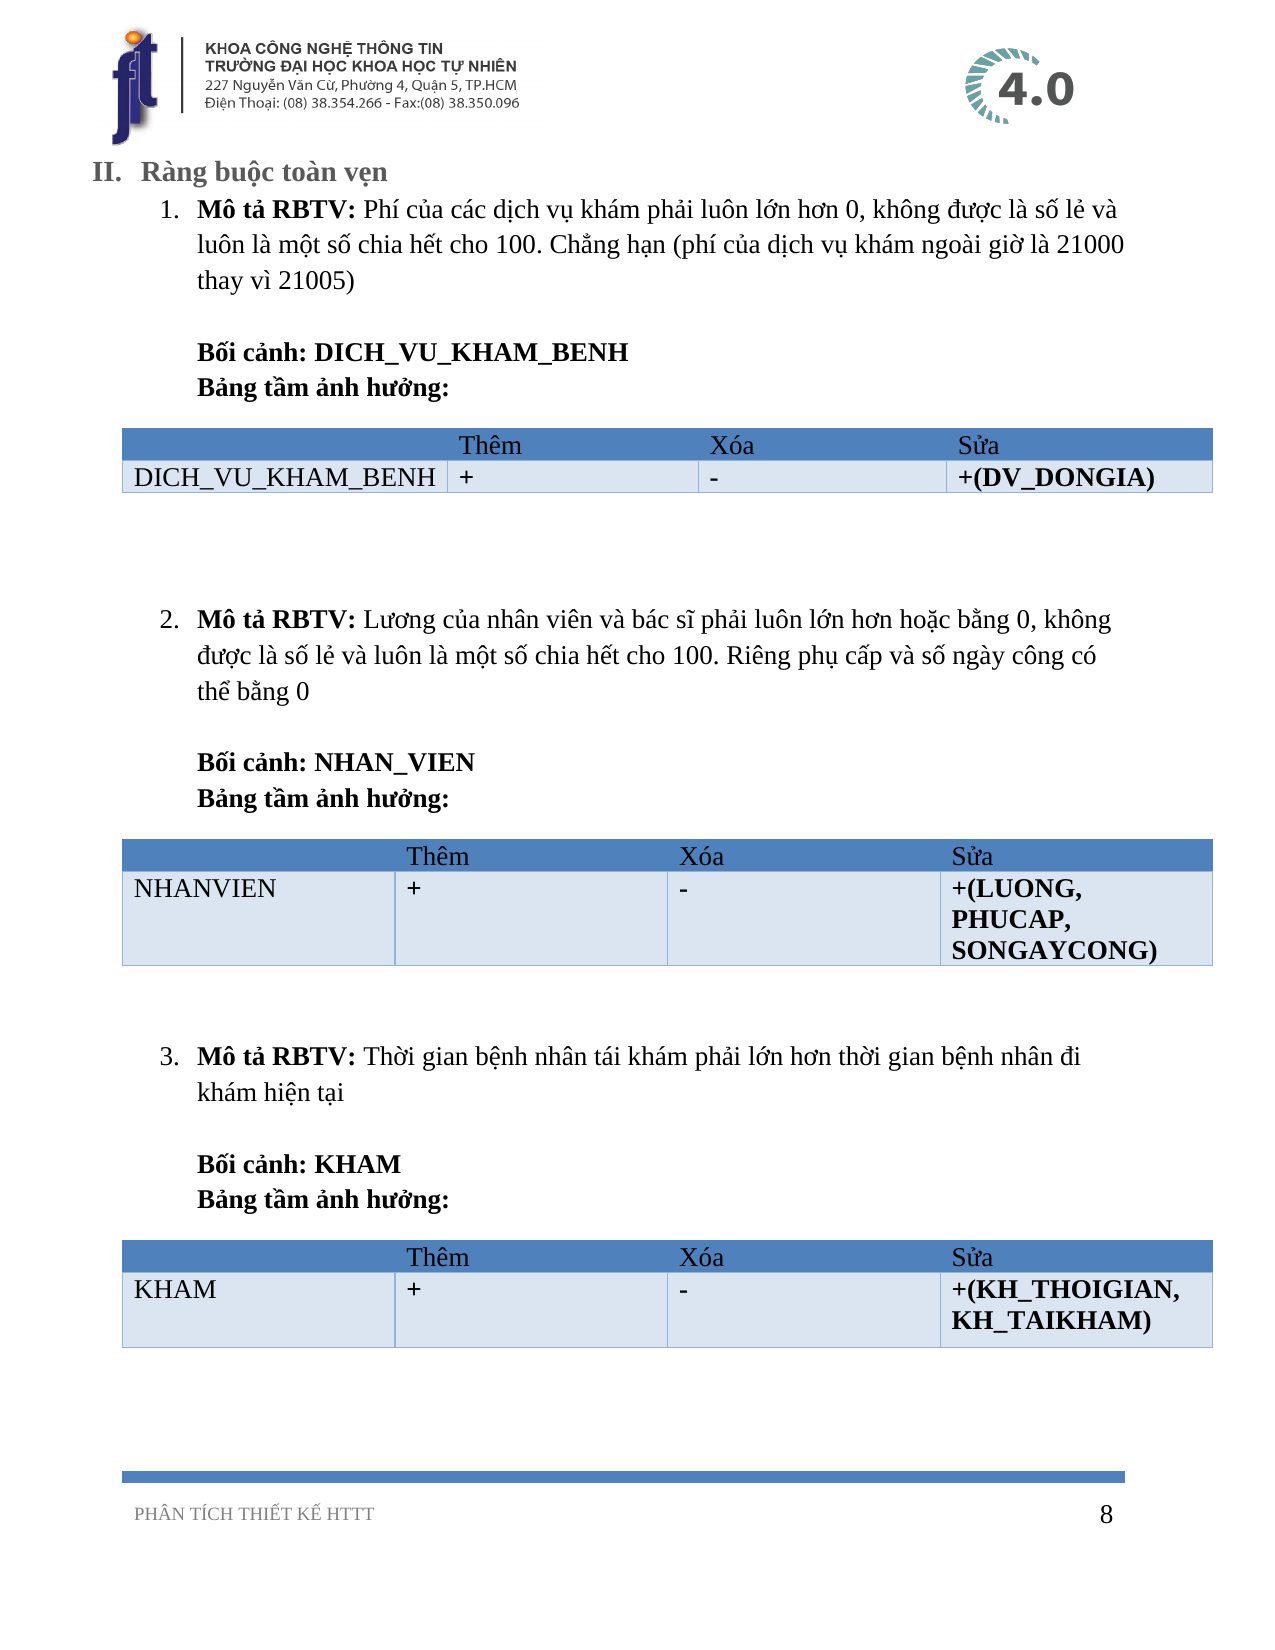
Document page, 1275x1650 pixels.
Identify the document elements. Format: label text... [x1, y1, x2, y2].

table_header Sửa [947, 429, 1212, 460]
table_cell +(KH_THOIGIAN, KH_TAIKHAM) [941, 1273, 1212, 1347]
list Mô tả RBTV: Lương của nhân viên và bác sĩ phải luôn lớn hơn hoặc bằng 0, không được là số lẻ và luôn là một số chia hết cho 100. Riêng phụ cấp và số ngày công có thể bằng 0 [159, 603, 1125, 706]
table_header Thêm [448, 429, 698, 460]
table_cell +(DV_DONGIA) [947, 461, 1212, 492]
table_cell KHAM [123, 1273, 394, 1347]
picture [89, 21, 552, 167]
table_header Xóa [668, 1241, 940, 1272]
table_cell + [396, 872, 667, 965]
table_cell NHANVIEN [123, 872, 394, 965]
table_cell - [699, 461, 946, 492]
table_cell +(LUONG, PHUCAP, SONGAYCONG) [941, 872, 1212, 965]
table_header Thêm [396, 840, 667, 871]
list Bối cảnh: NHAN_VIEN [197, 746, 1125, 777]
table_cell - [668, 1273, 940, 1347]
table_cell - [668, 872, 940, 965]
table_cell + [448, 461, 698, 492]
picture [957, 41, 1080, 127]
list Mô tả RBTV: Thời gian bệnh nhân tái khám phải lớn hơn thời gian bệnh nhân đi khám hiện tại [159, 1041, 1125, 1107]
list Bảng tầm ảnh hưởng: [197, 371, 1125, 402]
table_header Sửa [941, 840, 1212, 871]
list Bối cảnh: KHAM [197, 1148, 1125, 1179]
list Bảng tầm ảnh hưởng: [197, 782, 1125, 813]
table_cell DICH_VU_KHAM_BENH [123, 461, 447, 492]
list Mô tả RBTV: Phí của các dịch vụ khám phải luôn lớn hơn 0, không được là số lẻ và luôn là một số chia hết cho 100. Chẳng hạn (phí của dịch vụ khám ngoài giờ là 21000 thay vì 21005) [159, 193, 1125, 295]
table_header [123, 840, 394, 871]
table_header Xóa [668, 840, 940, 871]
table_cell + [396, 1273, 667, 1347]
table_header Xóa [699, 429, 946, 460]
table_header [123, 429, 447, 460]
list Bối cảnh: DICH_VU_KHAM_BENH [197, 336, 1125, 367]
subtitle Ràng buộc toàn vẹn [122, 154, 1125, 188]
table_header [123, 1241, 394, 1272]
table_header Sửa [941, 1241, 1212, 1272]
table_header Thêm [396, 1241, 667, 1272]
list Bảng tầm ảnh hưởng: [197, 1183, 1125, 1214]
